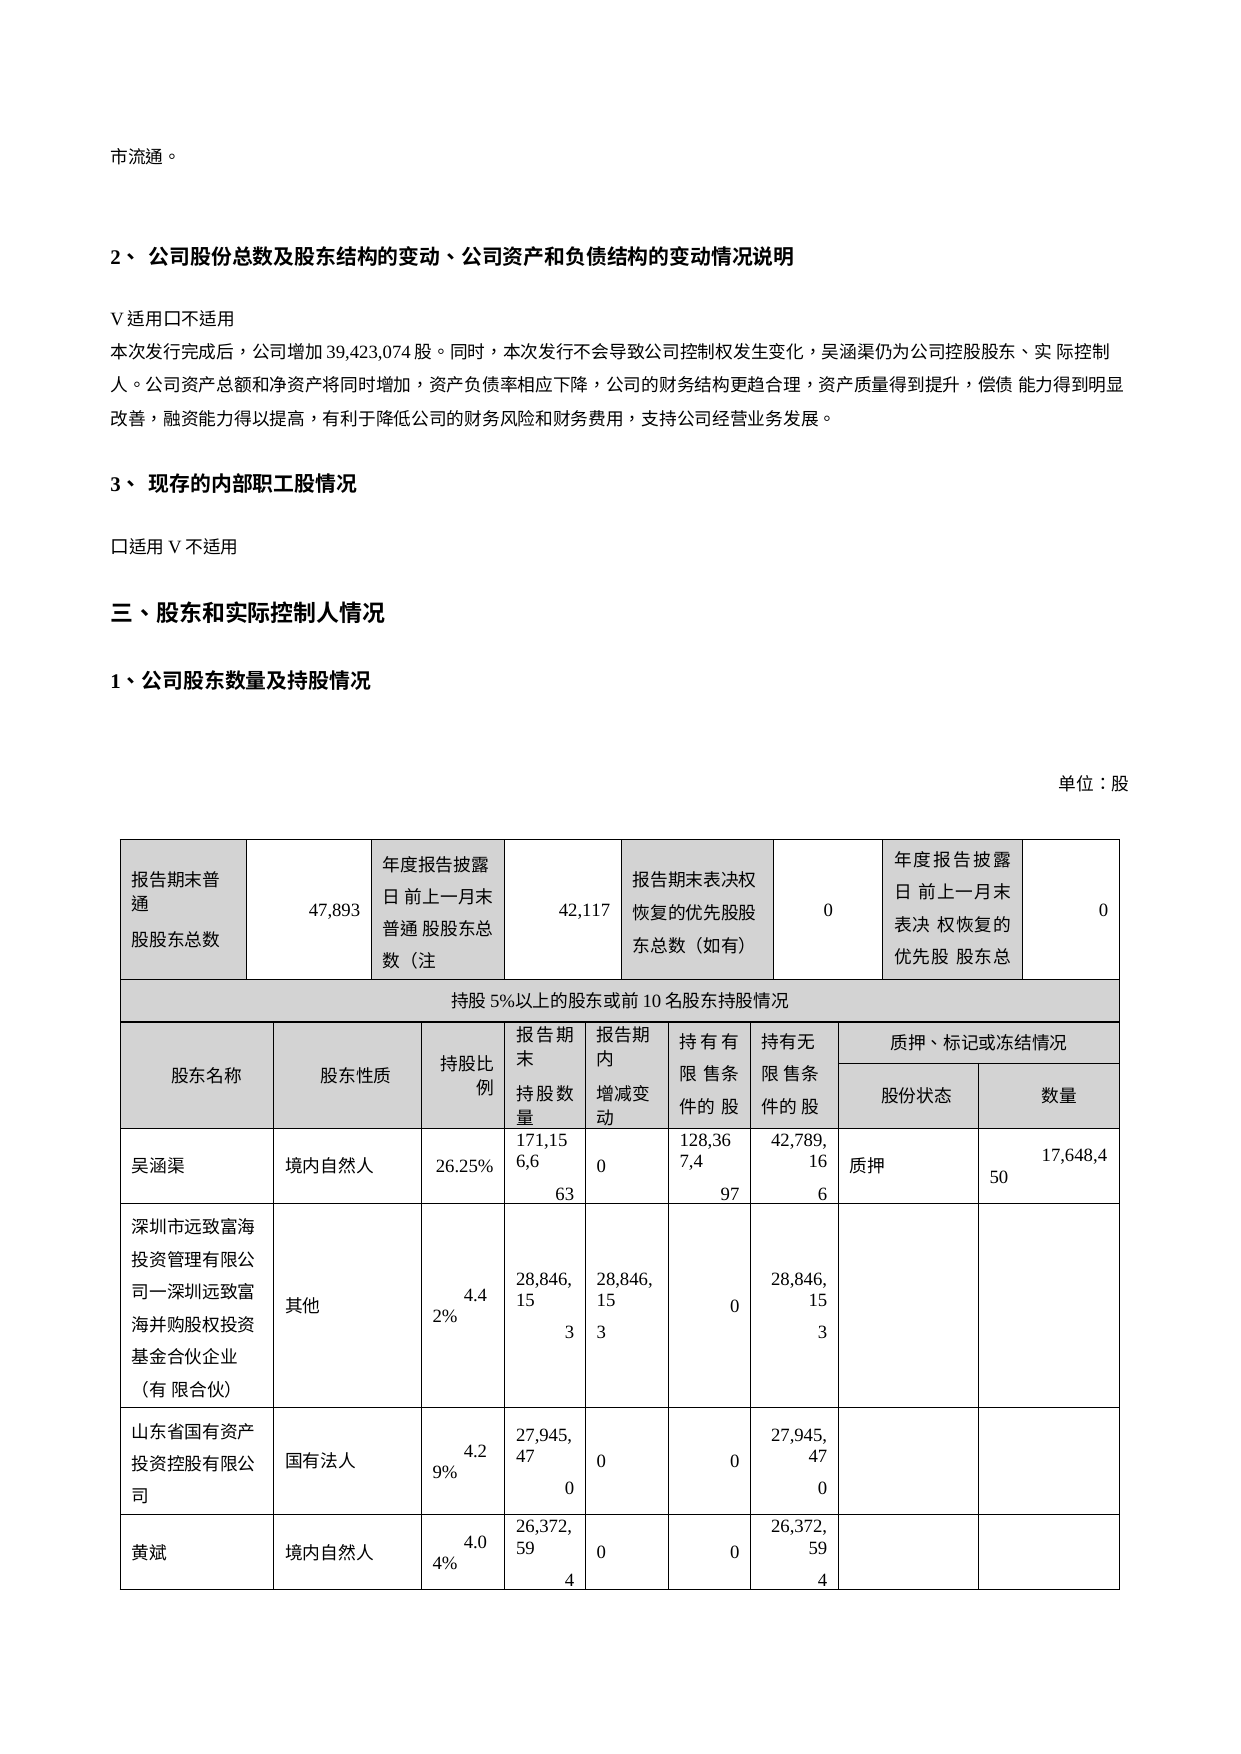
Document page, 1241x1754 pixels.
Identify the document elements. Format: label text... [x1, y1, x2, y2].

subtitle 三、股东和实际控制人情况 [110, 597, 1129, 628]
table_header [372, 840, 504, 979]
subtitle 3、 现存的内部职工股情况 [110, 469, 1129, 497]
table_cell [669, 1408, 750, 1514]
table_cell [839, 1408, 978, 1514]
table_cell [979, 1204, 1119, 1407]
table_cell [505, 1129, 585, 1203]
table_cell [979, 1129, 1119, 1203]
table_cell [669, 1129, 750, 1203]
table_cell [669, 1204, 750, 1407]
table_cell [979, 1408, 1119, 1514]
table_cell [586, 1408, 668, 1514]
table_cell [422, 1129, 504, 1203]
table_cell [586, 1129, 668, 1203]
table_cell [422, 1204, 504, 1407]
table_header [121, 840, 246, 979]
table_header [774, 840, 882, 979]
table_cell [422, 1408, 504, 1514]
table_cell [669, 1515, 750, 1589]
subtitle 2、 公司股份总数及股东结构的变动、公司资产和负债结构的变动情况说明 [110, 242, 1129, 270]
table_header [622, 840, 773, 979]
text V适用口不适用 [110, 299, 1129, 332]
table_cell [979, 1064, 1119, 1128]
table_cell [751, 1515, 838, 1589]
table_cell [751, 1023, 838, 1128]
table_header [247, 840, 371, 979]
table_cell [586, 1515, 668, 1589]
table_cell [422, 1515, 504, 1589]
text 口适用V不适用 [110, 527, 1129, 560]
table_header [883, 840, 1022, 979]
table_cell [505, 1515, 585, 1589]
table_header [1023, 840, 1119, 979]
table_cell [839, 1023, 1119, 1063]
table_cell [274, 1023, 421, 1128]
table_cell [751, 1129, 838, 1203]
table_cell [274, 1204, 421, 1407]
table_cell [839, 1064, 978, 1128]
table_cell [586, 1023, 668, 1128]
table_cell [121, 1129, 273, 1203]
text 市流通。 [110, 145, 1129, 169]
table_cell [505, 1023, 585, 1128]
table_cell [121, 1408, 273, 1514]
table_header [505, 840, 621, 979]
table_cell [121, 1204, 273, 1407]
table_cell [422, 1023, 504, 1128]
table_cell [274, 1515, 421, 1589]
text 单位：股 [110, 771, 1129, 796]
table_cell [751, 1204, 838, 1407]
text 本次发行完成后，公司增加39,423,074股。同时，本次发行不会导致公司控制权发生变化，吴涵渠仍为公司控股股东、实 际控制人。公司资产总额和净资产将同时增加，资产负债率相应下降，公司的财务结构更趋合理，资产质量得到提升，偿债 能力得到明显改善，融资能力得以提高，有利于降低公司的财务风险和财务费用，支持公司经营业务发展。 [110, 332, 1129, 432]
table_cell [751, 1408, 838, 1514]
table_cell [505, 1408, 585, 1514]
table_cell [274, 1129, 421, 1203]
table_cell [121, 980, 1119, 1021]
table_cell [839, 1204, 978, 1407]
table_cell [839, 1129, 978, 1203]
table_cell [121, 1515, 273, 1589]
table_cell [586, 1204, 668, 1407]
subtitle 1、公司股东数量及持股情况 [110, 666, 1129, 694]
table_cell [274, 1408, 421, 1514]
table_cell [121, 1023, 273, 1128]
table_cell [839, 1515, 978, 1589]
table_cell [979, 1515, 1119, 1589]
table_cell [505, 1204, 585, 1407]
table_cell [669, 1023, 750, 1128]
